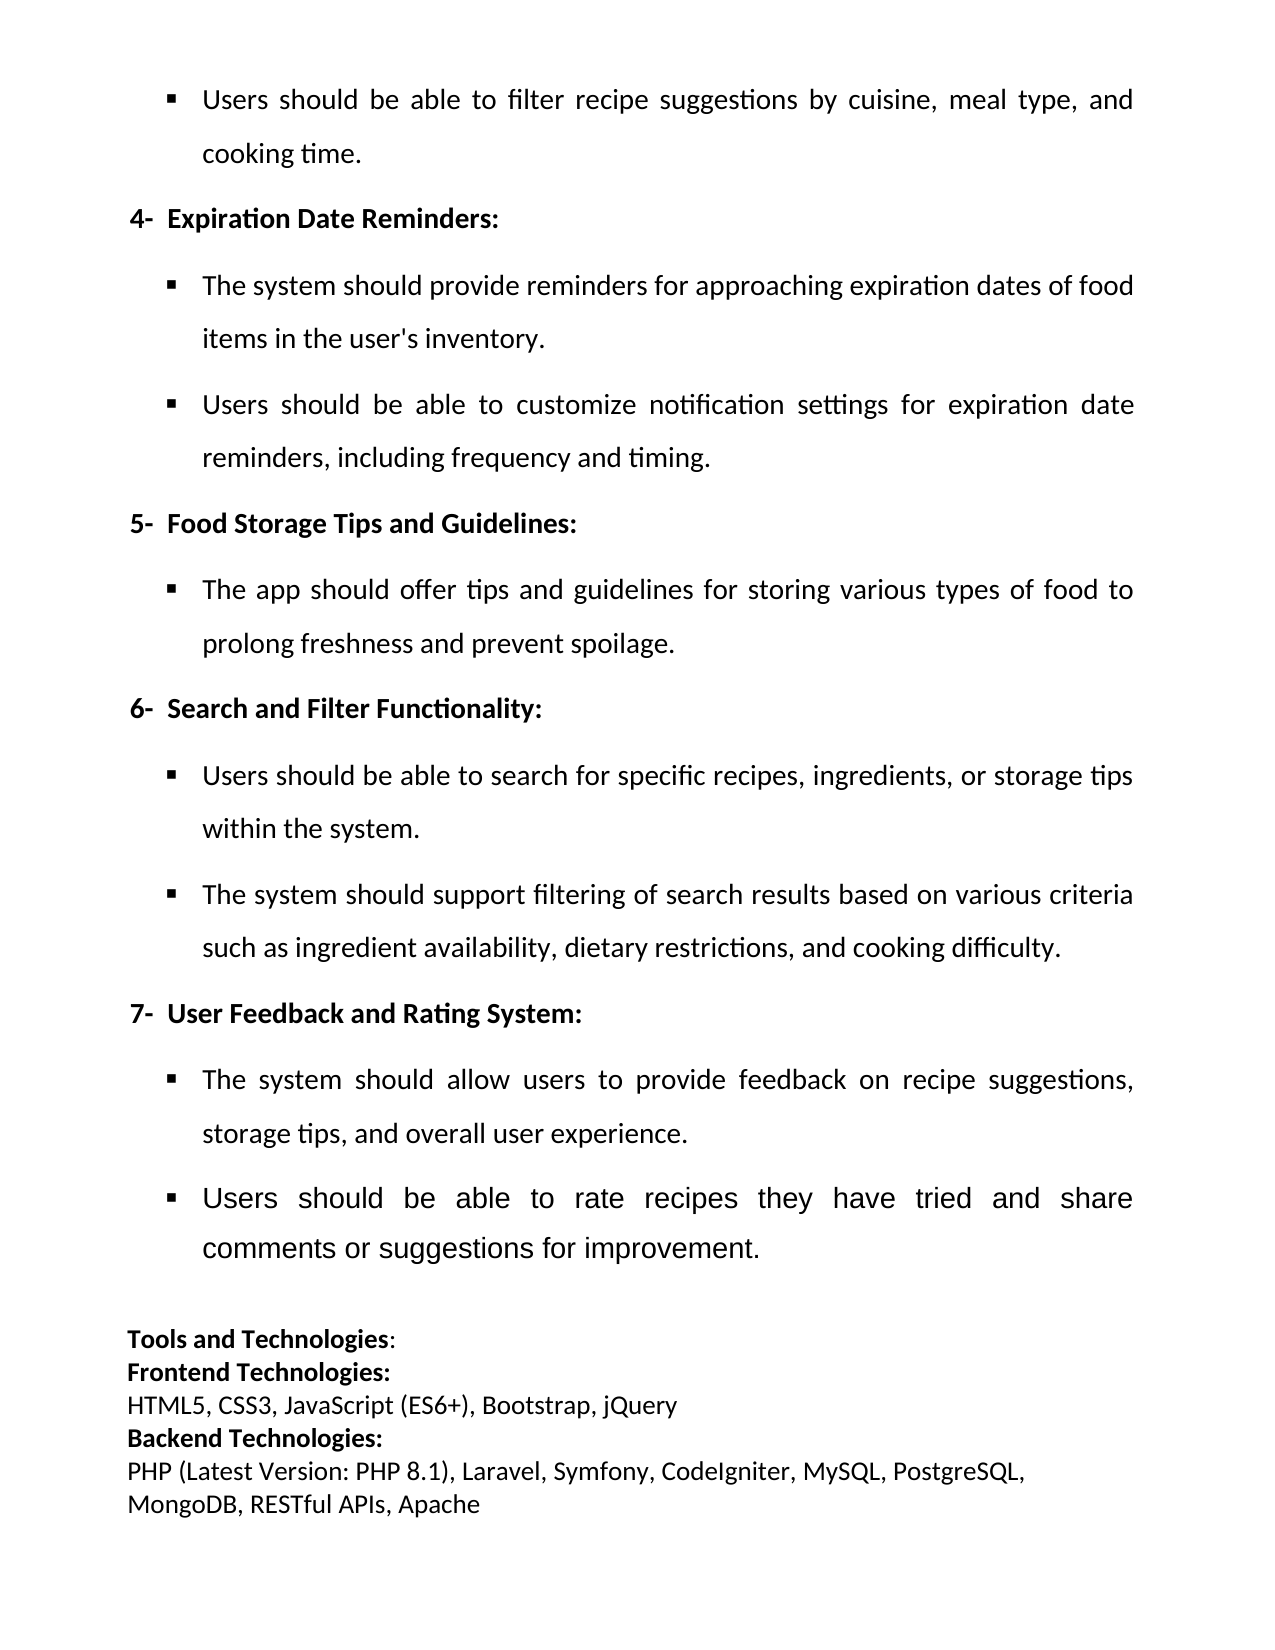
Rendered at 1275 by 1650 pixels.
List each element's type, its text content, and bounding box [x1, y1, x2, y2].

text PHP (Latest Version: PHP 8.1), Laravel, Symfony, CodeIgniter, MySQL, PostgreSQL, MongoDB, RESTful APIs, Apache [127, 1454, 1135, 1520]
list The system should allow users to provide feedback on recipe suggestions, storage tips, and overall user experience. [164, 1061, 1135, 1150]
list Users should be able to filter recipe suggestions by cuisine, meal type, and cooking time. [164, 81, 1135, 170]
text HTML5, CSS3, JavaScript (ES6+), Bootstrap, jQuery [127, 1388, 1135, 1421]
list Users should be able to customize notification settings for expiration date reminders, including frequency and timing. [164, 386, 1135, 475]
text Frontend Technologies: [127, 1355, 1135, 1388]
list Users should be able to rate recipes they have tried and share comments or suggestions for improvement. [164, 1181, 1135, 1265]
list Food Storage Tips and Guidelines: [129, 505, 1135, 541]
list Expiration Date Reminders: [129, 201, 1135, 236]
list Search and Filter Functionality: [129, 691, 1135, 726]
list The app should offer tips and guidelines for storing various types of food to prolong freshness and prevent spoilage. [164, 571, 1135, 660]
list The system should support filtering of search results based on various criteria such as ingredient availability, dietary restrictions, and cooking difficulty. [164, 876, 1135, 965]
list The system should provide reminders for approaching expiration dates of food items in the user's inventory. [164, 267, 1135, 356]
text Tools and Technologies: [127, 1322, 1135, 1355]
text Backend Technologies: [127, 1421, 1135, 1454]
list User Feedback and Rating System: [129, 995, 1135, 1031]
list Users should be able to search for specific recipes, ingredients, or storage tips within the system. [164, 757, 1135, 846]
